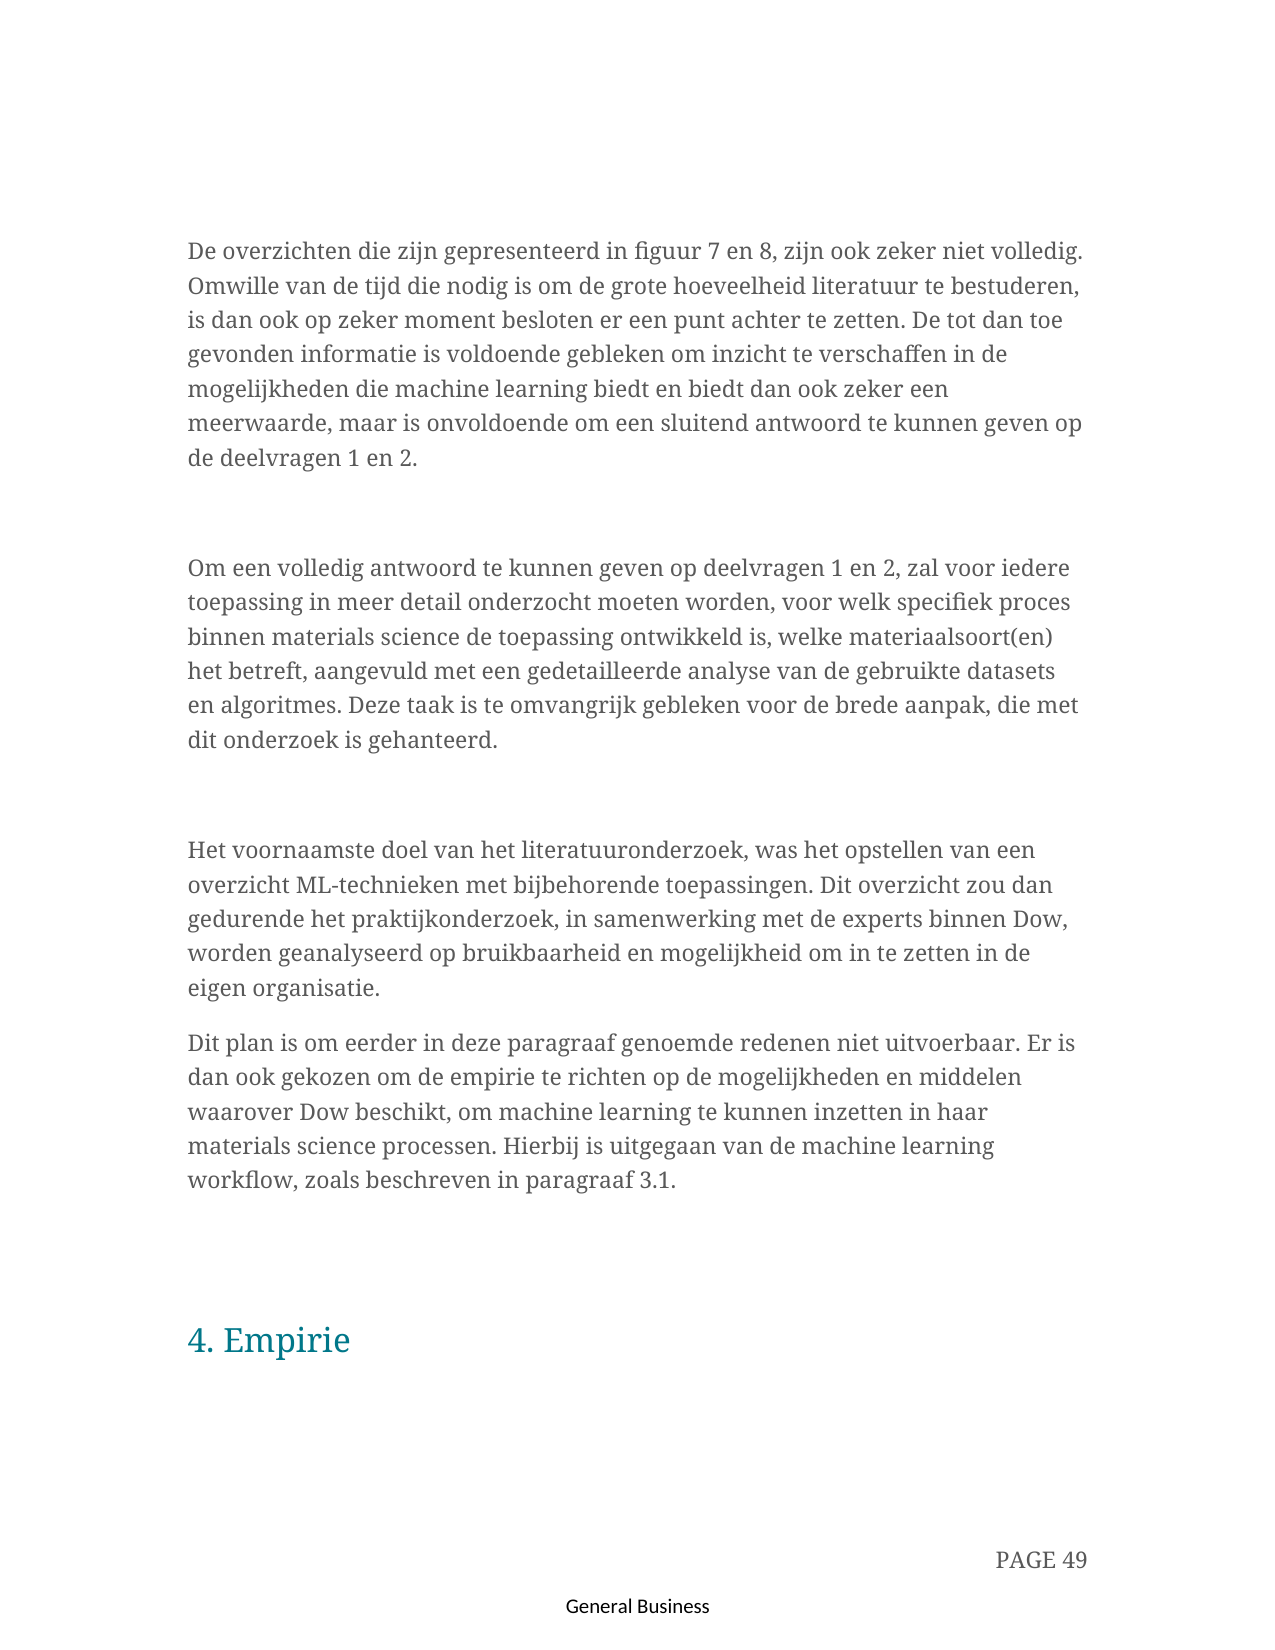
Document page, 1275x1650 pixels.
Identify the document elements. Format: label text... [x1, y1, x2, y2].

subtitle 4. Empirie [187, 1316, 1087, 1362]
text Dit plan is om eerder in deze paragraaf genoemde redenen niet uitvoerbaar. Er is dan ook gekozen om de empirie te richten op de mogelijkheden en middelen waarover Dow beschikt, om machine learning te kunnen inzetten in haar materials science processen. Hierbij is uitgegaan van de machine learning workflow, zoals beschreven in paragraaf 3.1. [187, 1027, 1087, 1196]
text Het voornaamste doel van het literatuuronderzoek, was het opstellen van een overzicht ML-technieken met bijbehorende toepassingen. Dit overzicht zou dan gedurende het praktijkonderzoek, in samenwerking met de experts binnen Dow, worden geanalyseerd op bruikbaarheid en mogelijkheid om in te zetten in de eigen organisatie. [187, 834, 1087, 1003]
text Om een volledig antwoord te kunnen geven op deelvragen 1 en 2, zal voor iedere toepassing in meer detail onderzocht moeten worden, voor welk specifiek proces binnen materials science de toepassing ontwikkeld is, welke materiaalsoort(en) het betreft, aangevuld met een gedetailleerde analyse van de gebruikte datasets en algoritmes. Deze taak is te omvangrijk gebleken voor de brede aanpak, die met dit onderzoek is gehanteerd. [187, 552, 1087, 755]
text De overzichten die zijn gepresenteerd in figuur 7 en 8, zijn ook zeker niet volledig. Omwille van de tijd die nodig is om de grote hoeveelheid literatuur te bestuderen, is dan ook op zeker moment besloten er een punt achter te zetten. De tot dan toe gevonden informatie is voldoende gebleken om inzicht te verschaffen in de mogelijkheden die machine learning biedt en biedt dan ook zeker een meerwaarde, maar is onvoldoende om een sluitend antwoord te kunnen geven op de deelvragen 1 en 2. [187, 235, 1087, 473]
